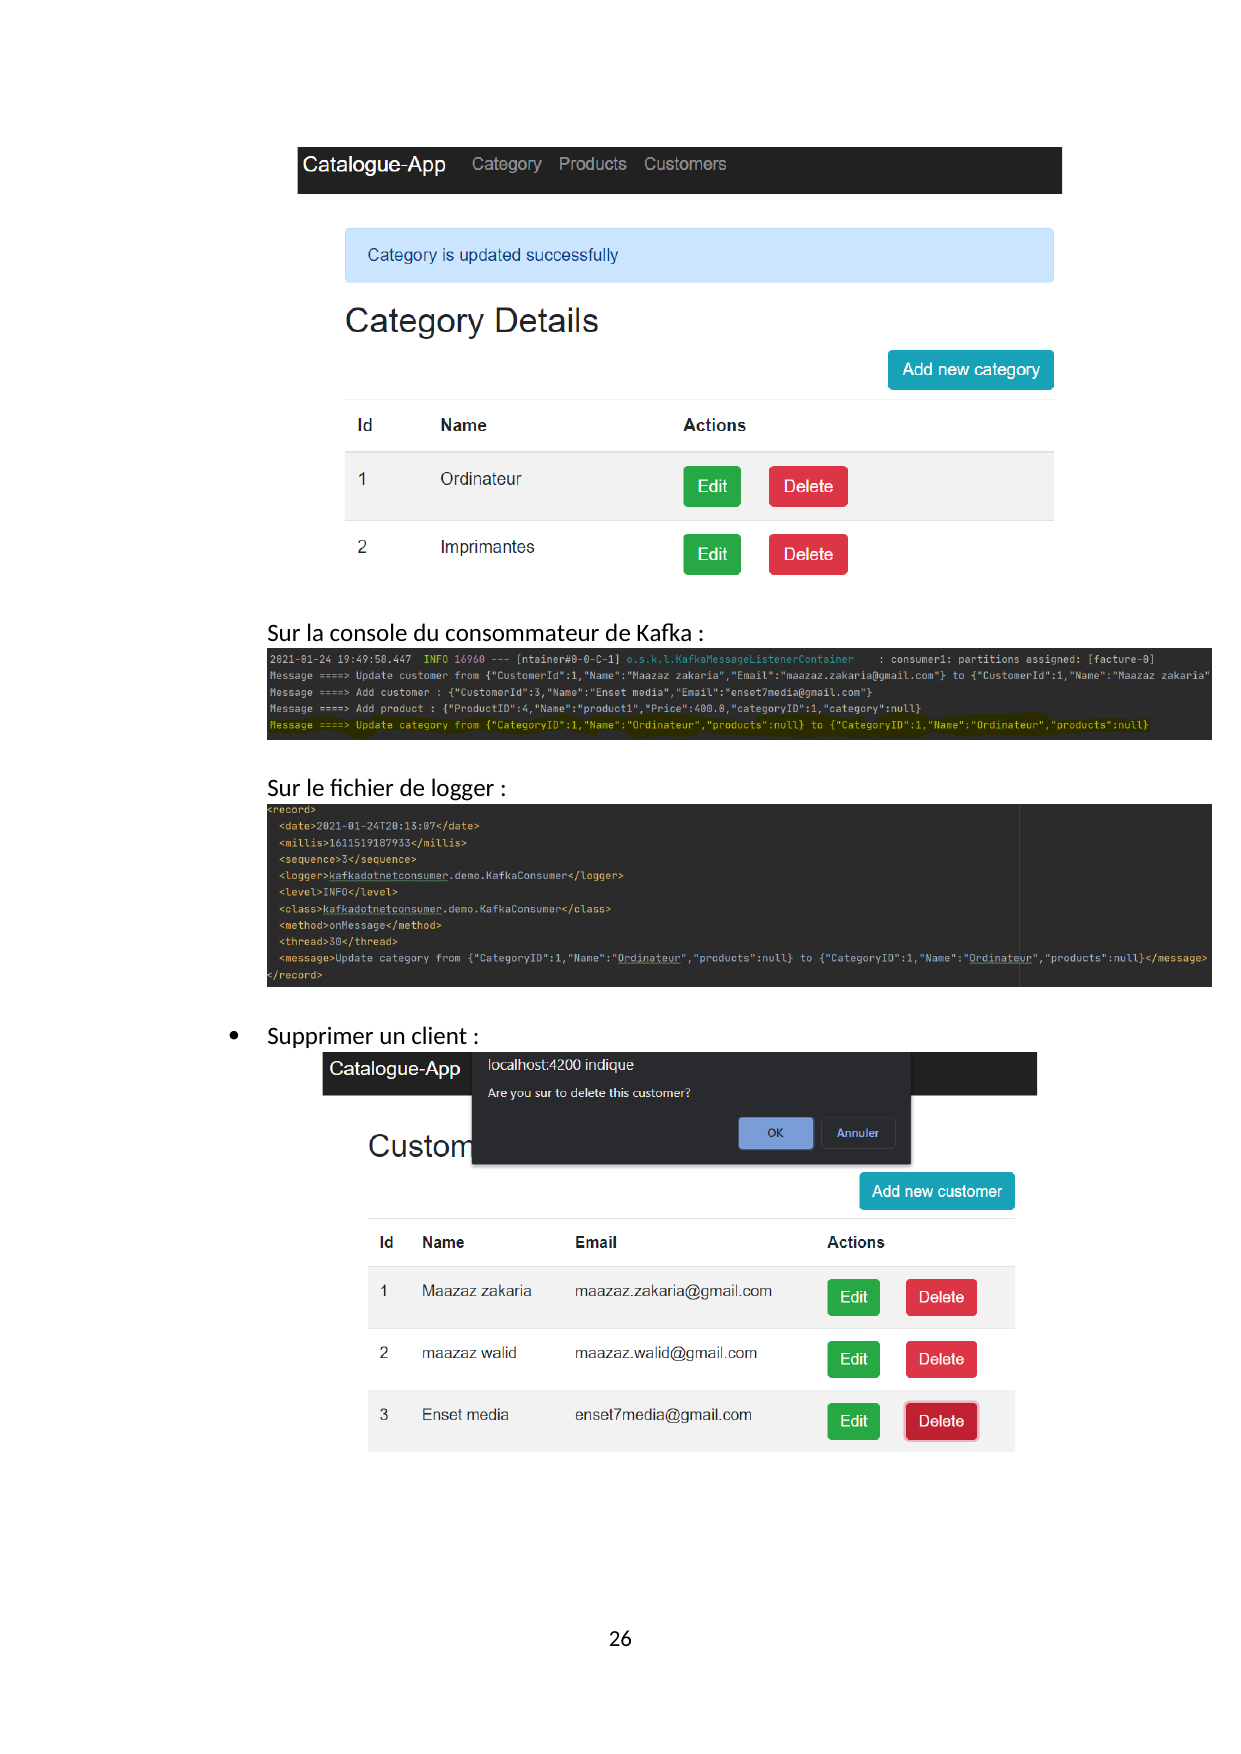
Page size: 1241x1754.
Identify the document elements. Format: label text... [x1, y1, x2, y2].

list Supprimer un client : [229, 1020, 1093, 1051]
list Sur la console du consommateur de Kafka : [267, 617, 1093, 647]
picture [267, 804, 1212, 987]
picture [322, 1052, 1038, 1470]
picture [267, 648, 1212, 740]
picture [297, 147, 1063, 584]
list Sur le fichier de logger : [267, 773, 1093, 803]
